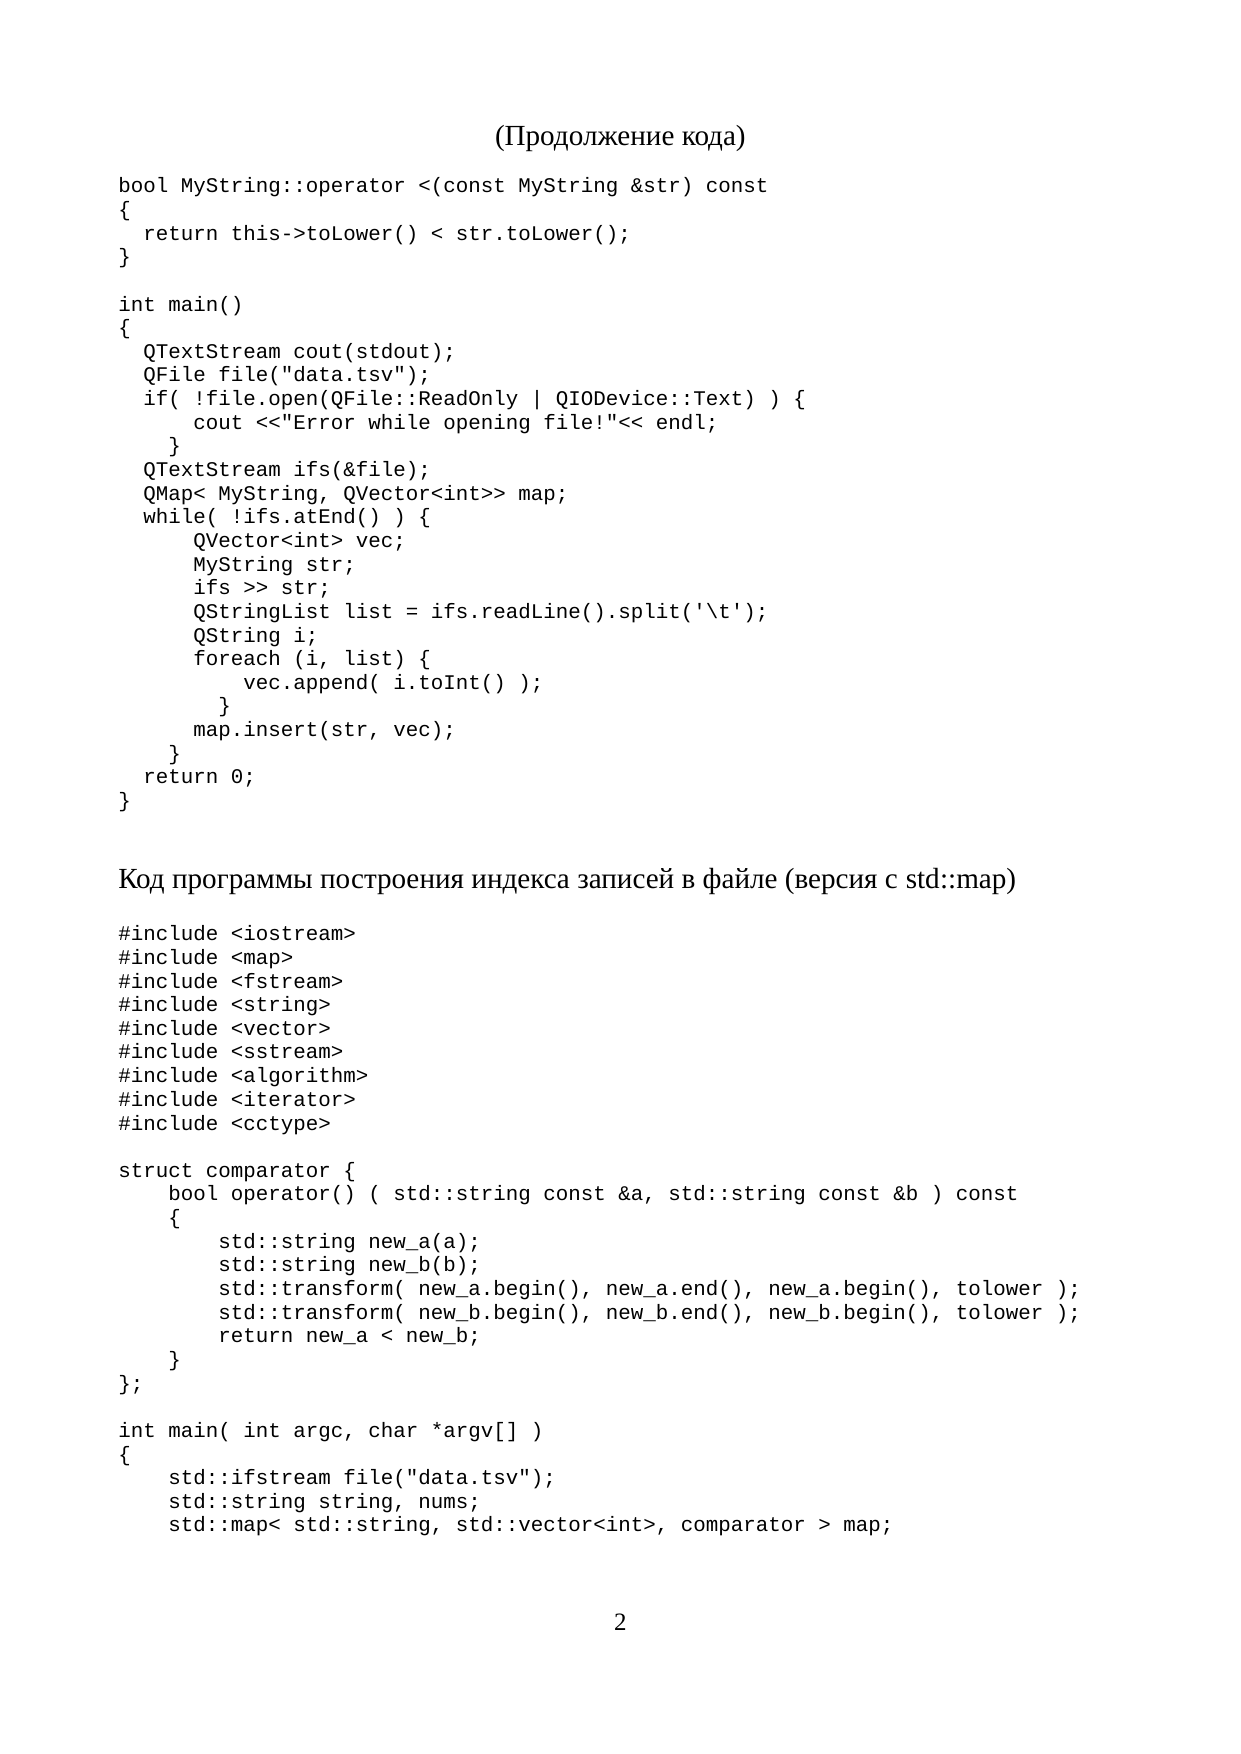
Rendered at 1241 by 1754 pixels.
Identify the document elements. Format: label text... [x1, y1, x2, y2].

text #include <iostream> [118, 923, 1122, 947]
text QStringList list = ifs.readLine().split('\t'); [118, 601, 1122, 624]
text if( !file.open(QFile::ReadOnly | QIODevice::Text) ) { [118, 388, 1122, 412]
text QMap< MyString, QVector<int>> map; [118, 483, 1122, 506]
text } [118, 435, 1122, 459]
text int main( int argc, char *argv[] ) [118, 1420, 1122, 1443]
text #include <iterator> [118, 1089, 1122, 1112]
text bool operator() ( std::string const &a, std::string const &b ) const [118, 1183, 1122, 1207]
text { [118, 1443, 1122, 1467]
text (Продолжение кода) [118, 118, 1122, 152]
text #include <algorithm> [118, 1065, 1122, 1089]
text cout <<"Error while opening file!"<< endl; [118, 412, 1122, 435]
text #include <vector> [118, 1018, 1122, 1042]
text bool MyString::operator <(const MyString &str) const [118, 175, 1122, 199]
text QVector<int> vec; [118, 530, 1122, 554]
text std::ifstream file("data.tsv"); [118, 1467, 1122, 1491]
text Код программы построения индекса записей в файле (версия с std::map) [118, 861, 1122, 894]
text } [118, 696, 1122, 719]
text foreach (i, list) { [118, 648, 1122, 672]
text QTextStream cout(stdout); [118, 341, 1122, 364]
text return new_a < new_b; [118, 1325, 1122, 1349]
text std::map< std::string, std::vector<int>, comparator > map; [118, 1514, 1122, 1538]
text #include <fstream> [118, 971, 1122, 994]
text std::transform( new_a.begin(), new_a.end(), new_a.begin(), tolower ); [118, 1278, 1122, 1302]
text std::string new_a(a); [118, 1231, 1122, 1254]
text { [118, 199, 1122, 223]
text vec.append( i.toInt() ); [118, 672, 1122, 696]
text #include <cctype> [118, 1112, 1122, 1136]
text } [118, 246, 1122, 270]
text return this->toLower() < str.toLower(); [118, 223, 1122, 246]
text { [118, 317, 1122, 341]
text std::string string, nums; [118, 1491, 1122, 1514]
text } [118, 790, 1122, 814]
text QTextStream ifs(&file); [118, 459, 1122, 483]
text QString i; [118, 624, 1122, 648]
text ifs >> str; [118, 577, 1122, 601]
text { [118, 1207, 1122, 1231]
text struct comparator { [118, 1160, 1122, 1183]
text return 0; [118, 766, 1122, 790]
text int main() [118, 293, 1122, 317]
text #include <map> [118, 947, 1122, 971]
text std::string new_b(b); [118, 1254, 1122, 1278]
text }; [118, 1373, 1122, 1396]
text #include <sstream> [118, 1042, 1122, 1065]
text #include <string> [118, 994, 1122, 1018]
text while( !ifs.atEnd() ) { [118, 506, 1122, 530]
text std::transform( new_b.begin(), new_b.end(), new_b.begin(), tolower ); [118, 1302, 1122, 1325]
text QFile file("data.tsv"); [118, 364, 1122, 388]
text map.insert(str, vec); [118, 719, 1122, 743]
text } [118, 743, 1122, 766]
text } [118, 1349, 1122, 1373]
text MyString str; [118, 554, 1122, 577]
